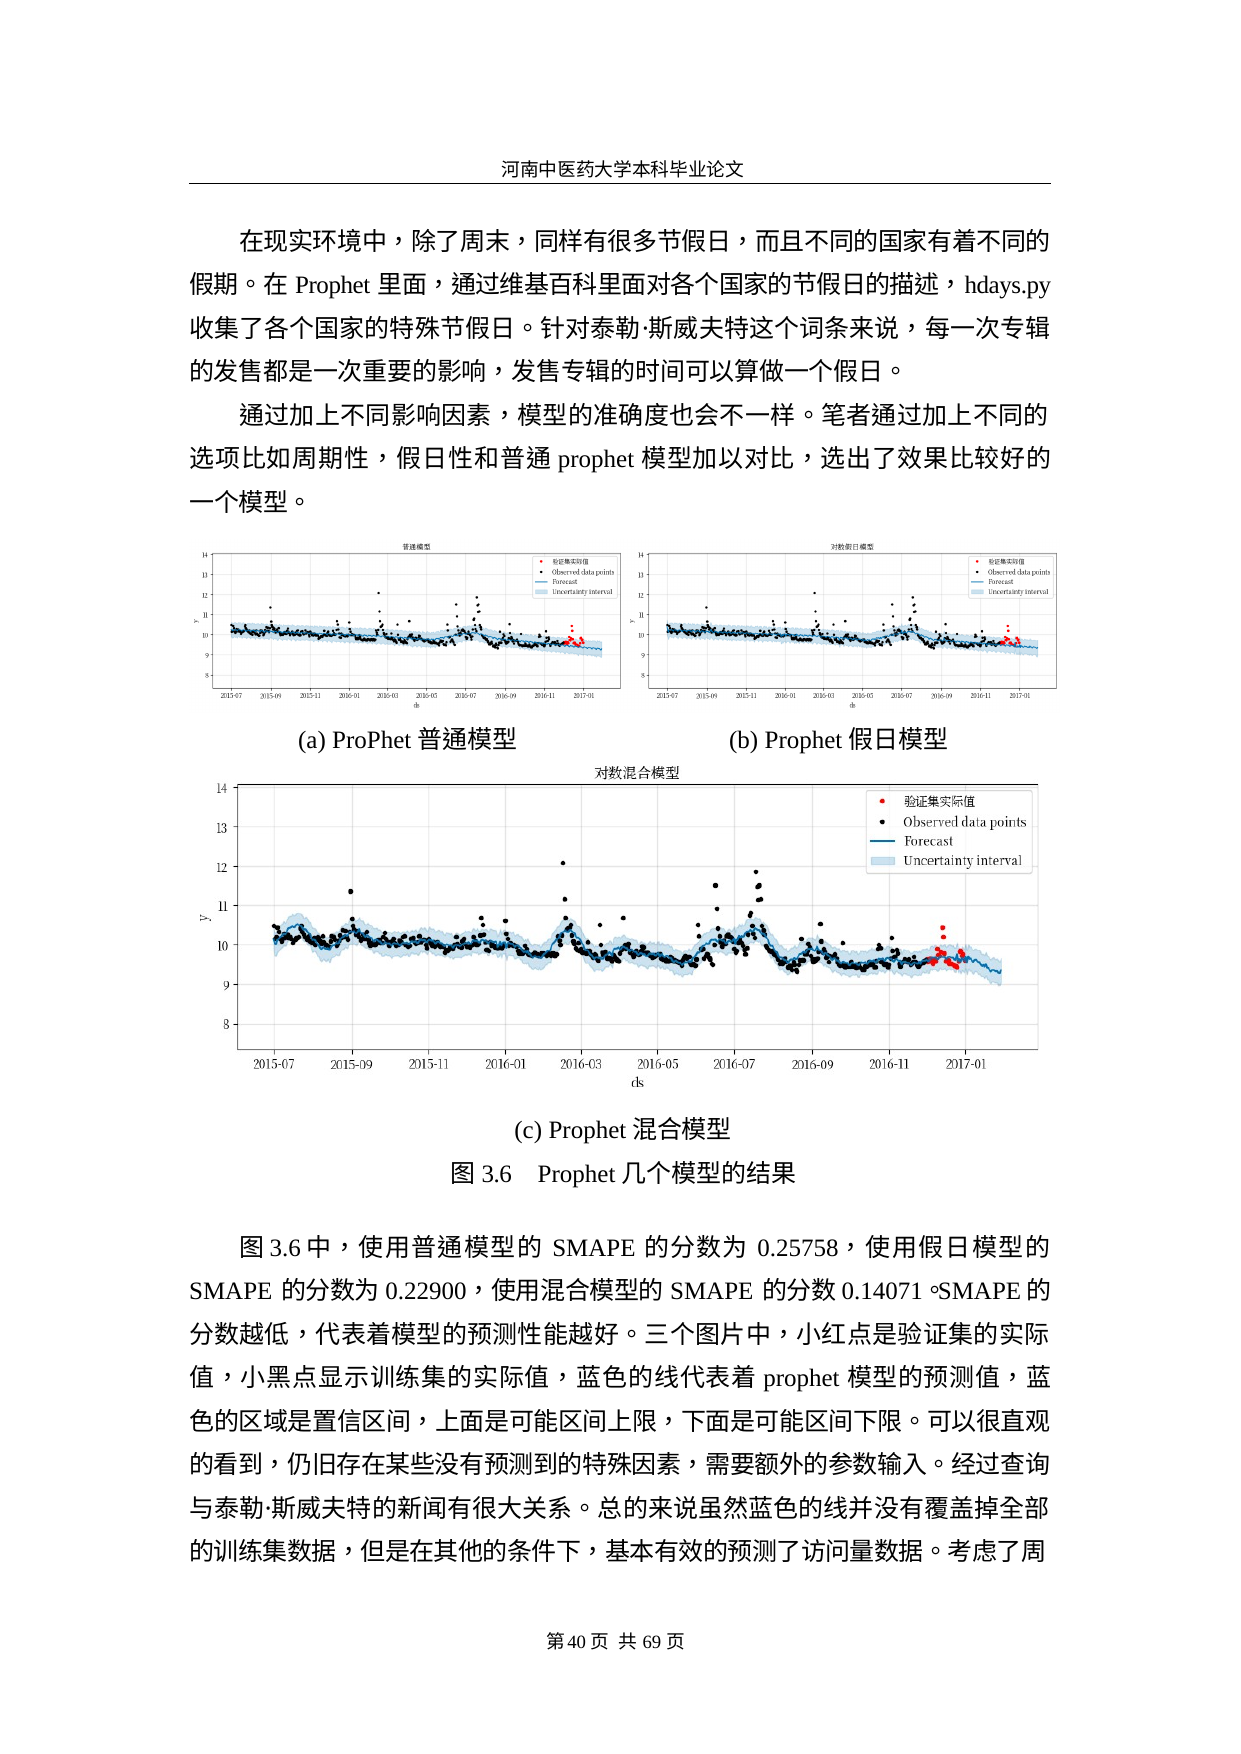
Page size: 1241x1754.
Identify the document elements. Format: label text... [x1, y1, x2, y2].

text (c) Prophet 混合模型 [514, 788, 1223, 1146]
text 图 3.6 Prophet 几个模型的结果 [450, 1156, 1223, 1190]
text 通过加上不同影响因素，模型的准确度也会不一样。笔者通过加上不同的选项比如周期性，假日性和普通prophet 模型加以对比，选出了效果比较好的一个模型。 [189, 398, 1051, 519]
picture [200, 765, 1039, 1087]
picture [188, 539, 1060, 713]
text 图3.6中，使用普通模型的 SMAPE 的分数为 0.25758，使用假日模型的 SMAPE 的分数为 0.22900，使用混合模型的 SMAPE 的分数 0.14071。SMAPE的分数越低，代表着模型的预测性能越好。三个图片中，小红点是验证集的实际值，小黑点显示训练集的实际值，蓝色的线代表着prophet 模型的预测值，蓝色的区域是置信区间，上面是可能区间上限，下面是可能区间下限。可以很直观的看到，仍旧存在某些没有预测到的特殊因素，需要额外的参数输入。经过查询与泰勒·斯威夫特的新闻有很大关系。总的来说虽然蓝色的线并没有覆盖掉全部的训练集数据，但是在其他的条件下，基本有效的预测了访问量数据。考虑了周 [189, 1229, 1051, 1568]
text 在现实环境中，除了周末，同样有很多节假日，而且不同的国家有着不同的假期。在 Prophet 里面，通过维基百科里面对各个国家的节假日的描述，hdays.py收集了各个国家的特殊节假日。针对泰勒·斯威夫特这个词条来说，每一次专辑的发售都是一次重要的影响，发售专辑的时间可以算做一个假日。 [189, 223, 1051, 388]
